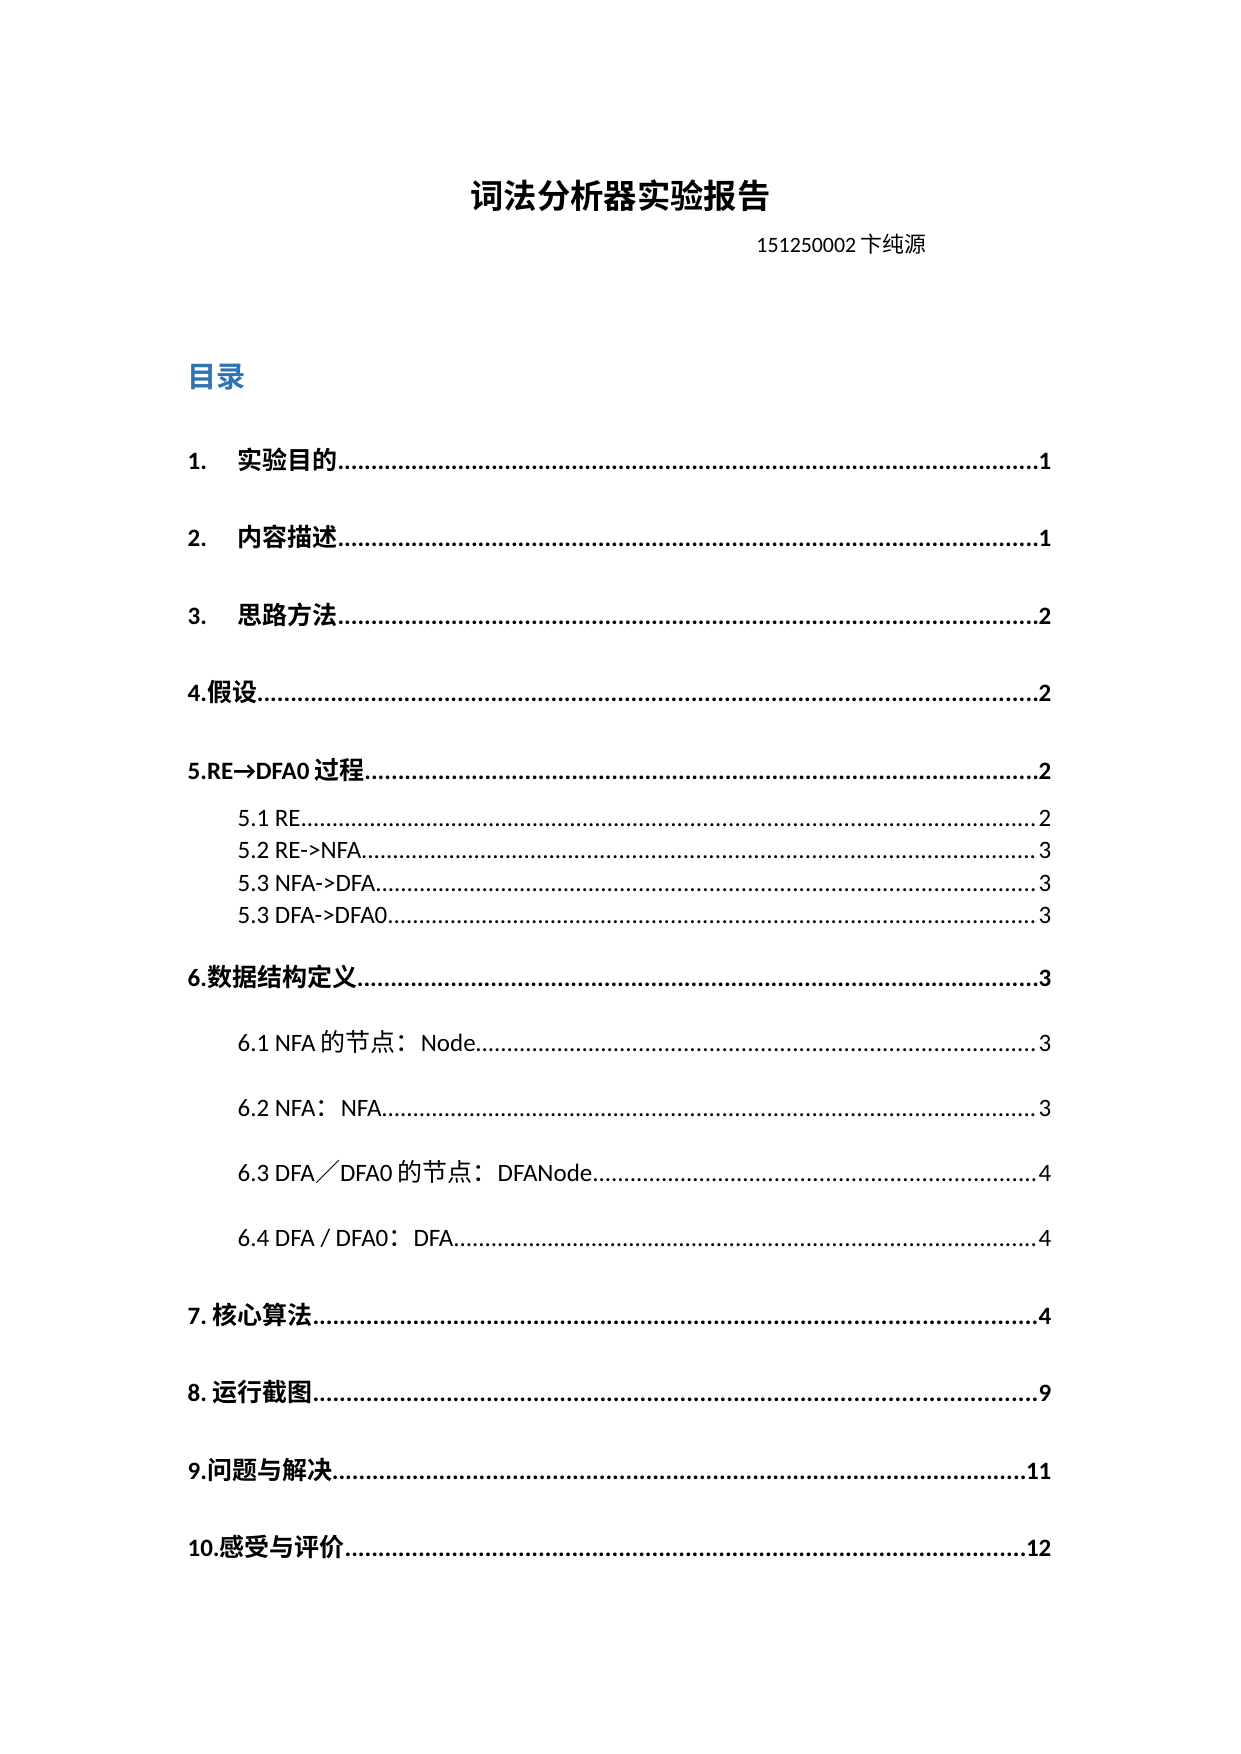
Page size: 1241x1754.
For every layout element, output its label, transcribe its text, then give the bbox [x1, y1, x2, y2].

text 151250002卞纯源 [187, 227, 1053, 259]
text 词法分析器实验报告 [187, 162, 1053, 227]
